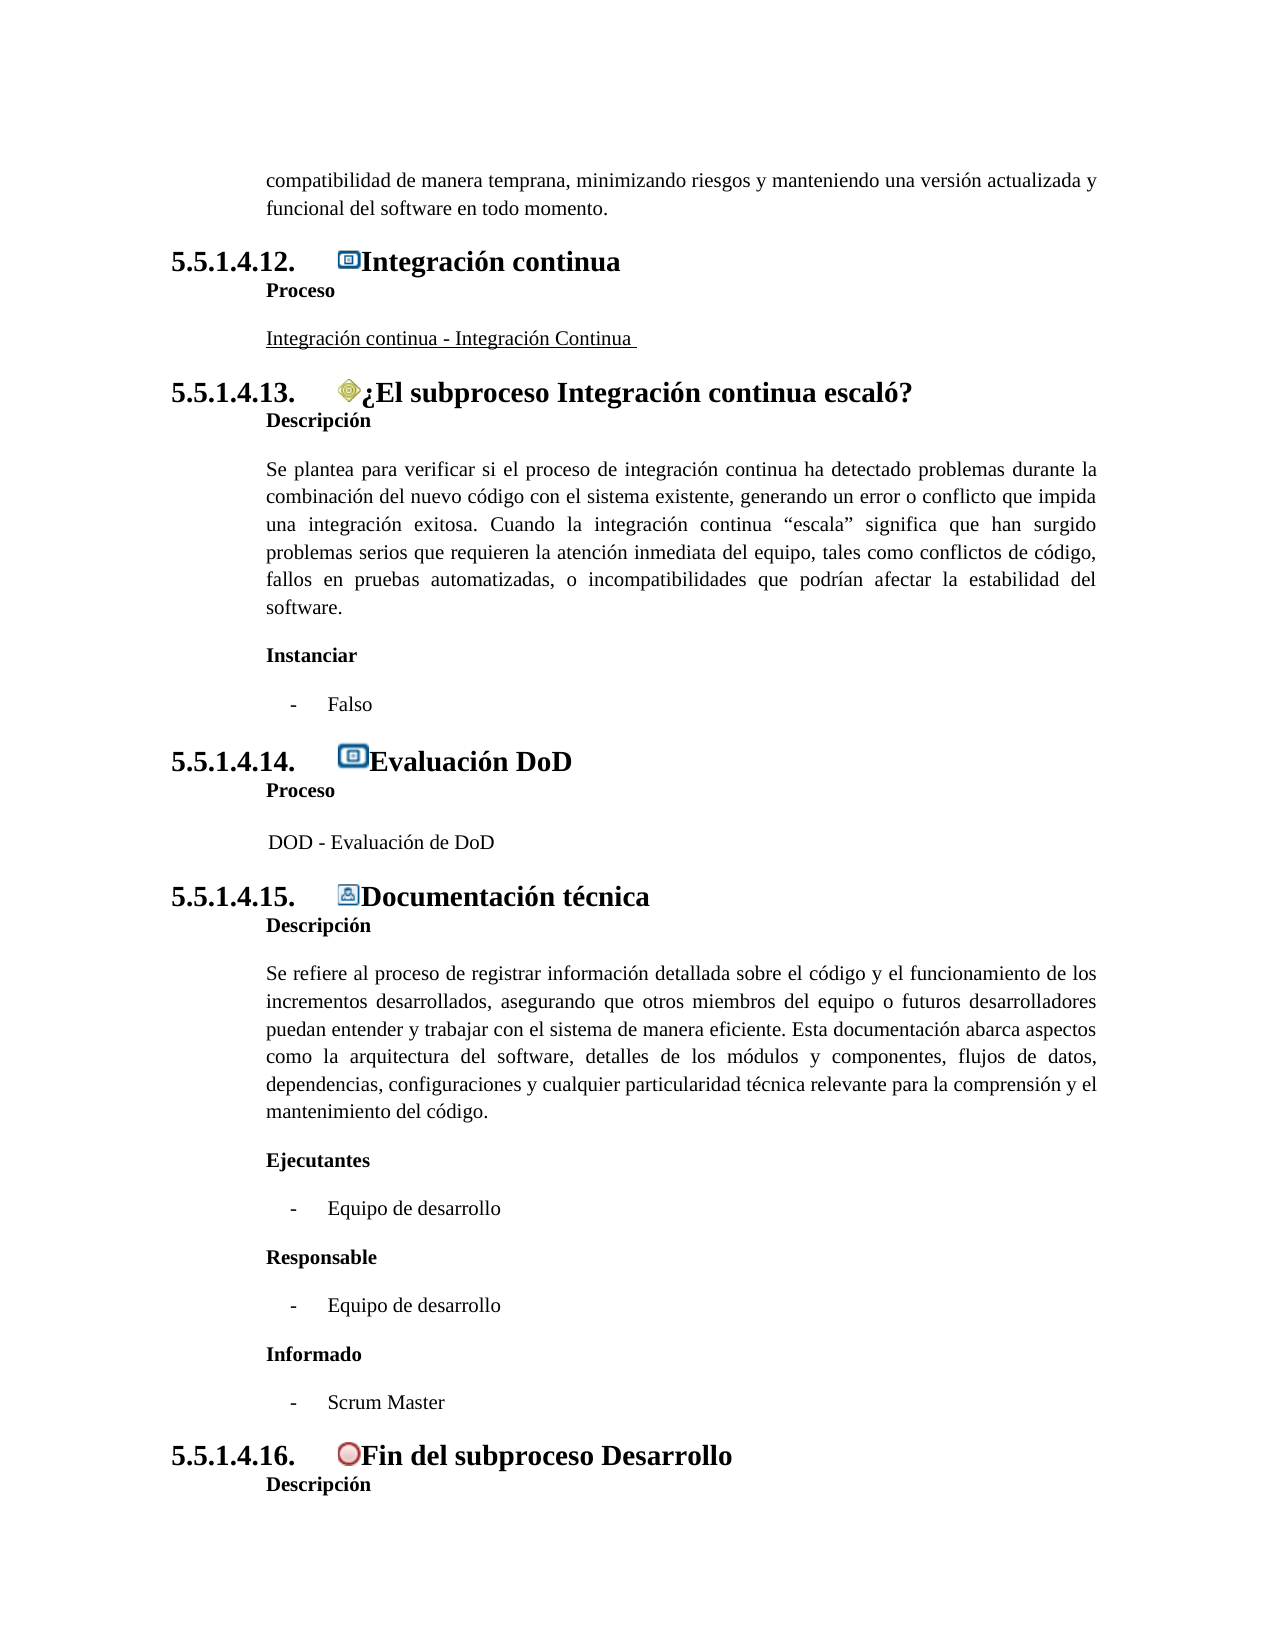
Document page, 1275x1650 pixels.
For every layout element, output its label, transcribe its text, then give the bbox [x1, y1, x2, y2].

subtitle Evaluación DoD [266, 740, 1098, 778]
list Scrum Master [290, 1390, 1098, 1414]
text Informado [266, 1341, 1098, 1366]
list Equipo de desarrollo [290, 1293, 1098, 1317]
text Instanciar [266, 643, 1098, 667]
picture [337, 740, 369, 772]
subtitle Integración continua [266, 244, 1098, 278]
subtitle Fin del subproceso Desarrollo [266, 1438, 1098, 1472]
picture [337, 248, 361, 272]
picture [337, 883, 361, 907]
text DOD - Evaluación de DoD [252, 830, 1098, 854]
subtitle ¿El subproceso Integración continua escaló? [266, 375, 1098, 408]
text Descripción [266, 913, 1098, 937]
text Se plantea para verificar si el proceso de integración continua ha detectado problemas durante la combinación del nuevo código con el sistema existente, generando un error o conflicto que impida una integración exitosa. Cuando la integración continua “escala” significa que han surgido problemas serios que requieren la atención inmediata del equipo, tales como conflictos de código, fallos en pruebas automatizadas, o incompatibilidades que podrían afectar la estabilidad del software. [266, 457, 1098, 619]
picture [337, 1442, 361, 1466]
text Integración continua - Integración Continua [266, 326, 1098, 350]
list Falso [290, 692, 1098, 716]
picture [337, 379, 361, 402]
text Proceso [266, 778, 1098, 802]
text Descripción [266, 408, 1098, 432]
text Proceso [266, 278, 1098, 302]
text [266, 168, 1098, 220]
text Descripción [266, 1472, 1098, 1496]
subtitle Documentación técnica [266, 879, 1098, 913]
text Ejecutantes [266, 1148, 1098, 1172]
list Equipo de desarrollo [290, 1196, 1098, 1220]
text Responsable [266, 1244, 1098, 1269]
text Se refiere al proceso de registrar información detallada sobre el código y el funcionamiento de los incrementos desarrollados, asegurando que otros miembros del equipo o futuros desarrolladores puedan entender y trabajar con el sistema de manera eficiente. Esta documentación abarca aspectos como la arquitectura del software, detalles de los módulos y componentes, flujos de datos, dependencias, configuraciones y cualquier particularidad técnica relevante para la comprensión y el mantenimiento del código. [266, 961, 1098, 1123]
